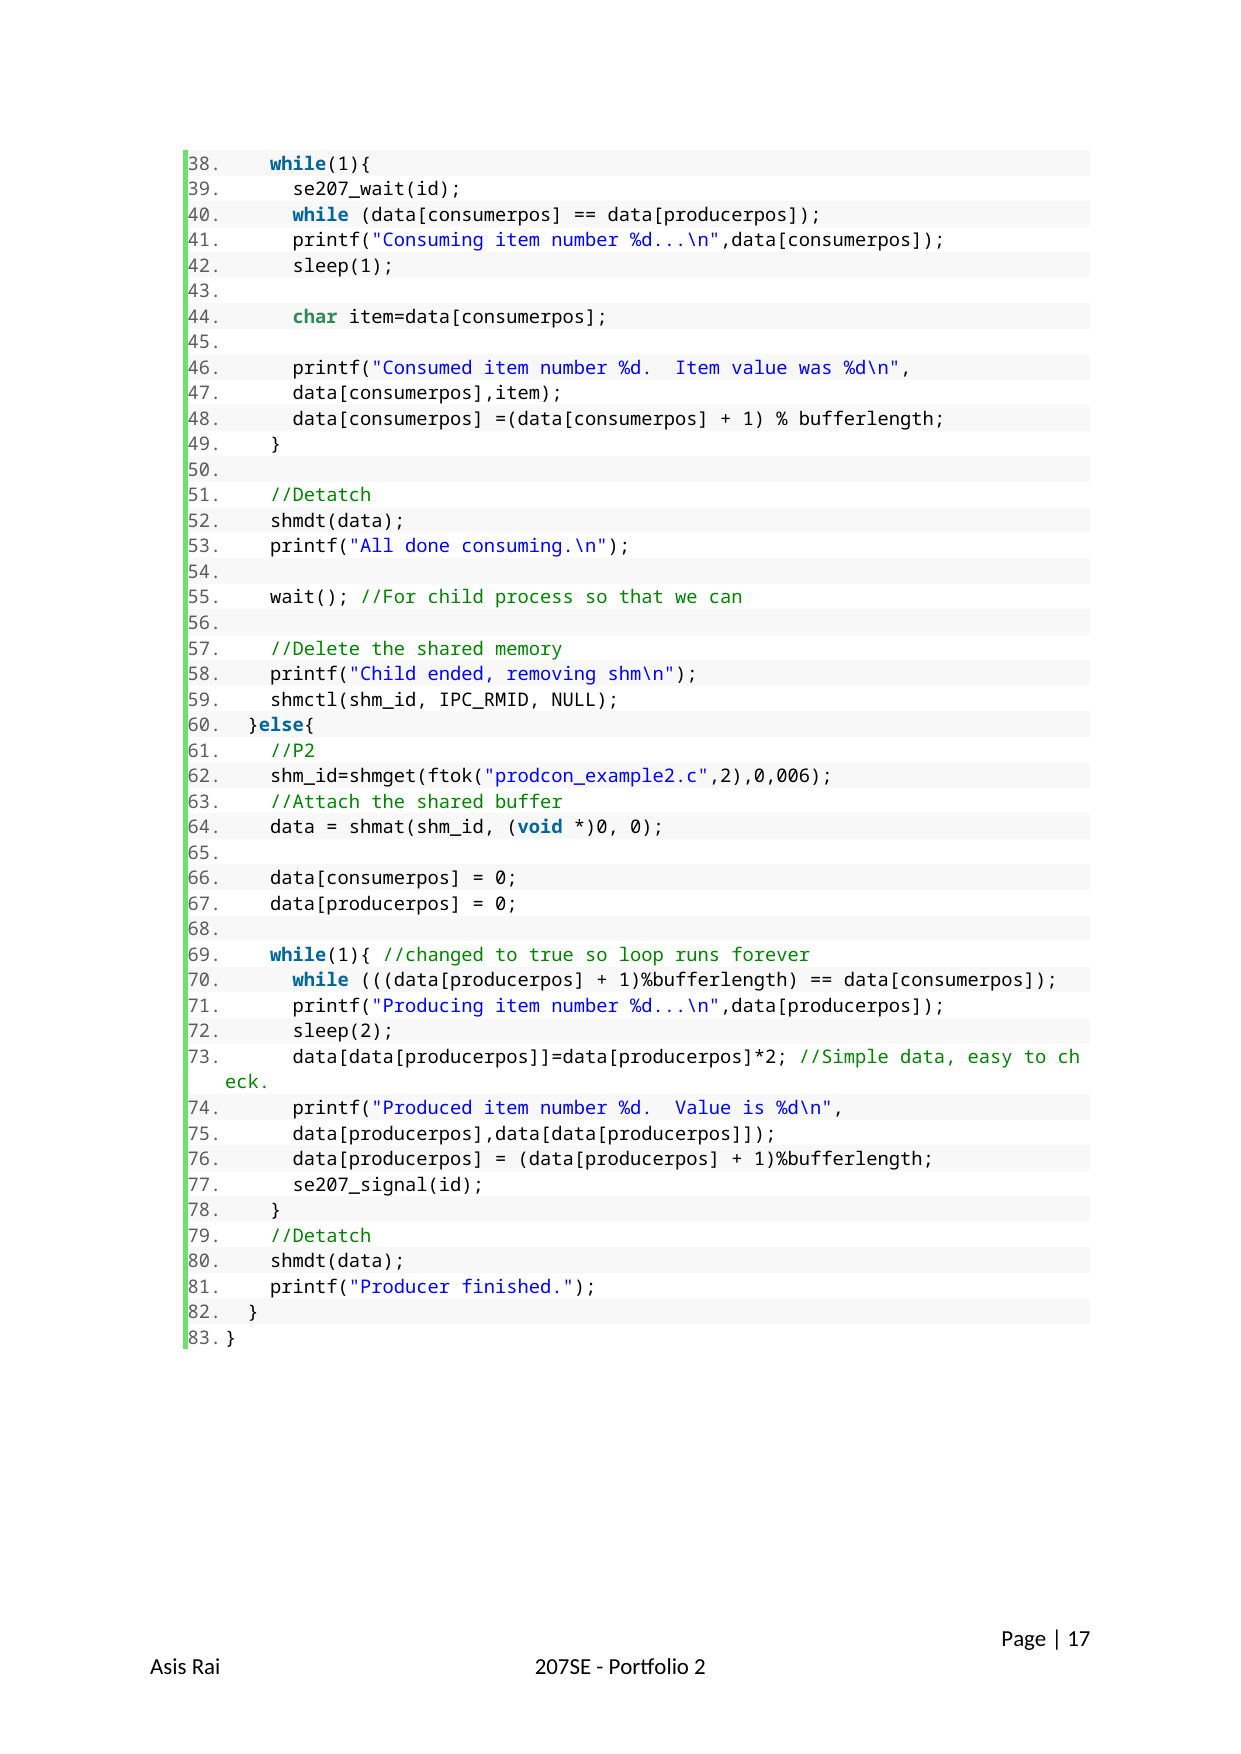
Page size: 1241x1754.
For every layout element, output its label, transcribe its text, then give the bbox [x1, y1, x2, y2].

list data[data[producerpos]]=data[producerpos]*2; //Simple data, easy to check. [188, 1043, 1090, 1094]
list se207_signal(id); [188, 1171, 1090, 1196]
list printf("All done consuming.\n"); [188, 533, 1090, 558]
list //Detatch [188, 1222, 1090, 1247]
list } [188, 1196, 1090, 1222]
list shm_id=shmget(ftok("prodcon_example2.c",2),0,006); [188, 762, 1090, 788]
list shmdt(data); [188, 507, 1090, 533]
list char item=data[consumerpos]; [188, 303, 1090, 329]
list }else{ [188, 711, 1090, 737]
list sleep(1); [188, 252, 1090, 278]
list while (((data[producerpos] + 1)%bufferlength) == data[consumerpos]); [188, 967, 1090, 992]
list printf("Child ended, removing shm\n"); [188, 660, 1090, 686]
list } [188, 431, 1090, 456]
list data[producerpos] = 0; [188, 890, 1090, 916]
list data[producerpos] = (data[producerpos] + 1)%bufferlength; [188, 1145, 1090, 1171]
list while(1){ [188, 150, 1090, 176]
list data[consumerpos] =(data[consumerpos] + 1) % bufferlength; [188, 405, 1090, 431]
list wait(); //For child process so that we can [188, 584, 1090, 609]
list } [188, 1298, 1090, 1324]
list //Attach the shared buffer [188, 788, 1090, 813]
list printf("Produced item number %d. Value is %d\n", [188, 1094, 1090, 1120]
list } [188, 1324, 1090, 1349]
list sleep(2); [188, 1018, 1090, 1043]
list printf("Producing item number %d...\n",data[producerpos]); [188, 992, 1090, 1018]
list shmdt(data); [188, 1247, 1090, 1273]
list data[producerpos],data[data[producerpos]]); [188, 1120, 1090, 1145]
list shmctl(shm_id, IPC_RMID, NULL); [188, 686, 1090, 711]
list //P2 [188, 737, 1090, 762]
list data = shmat(shm_id, (void *)0, 0); [188, 813, 1090, 839]
list se207_wait(id); [188, 176, 1090, 201]
list printf("Consuming item number %d...\n",data[consumerpos]); [188, 227, 1090, 252]
list data[consumerpos] = 0; [188, 864, 1090, 890]
list //Detatch [188, 482, 1090, 507]
list while(1){ //changed to true so loop runs forever [188, 941, 1090, 967]
list //Delete the shared memory [188, 635, 1090, 660]
list printf("Consumed item number %d. Item value was %d\n", [188, 354, 1090, 380]
list printf("Producer finished."); [188, 1273, 1090, 1298]
list while (data[consumerpos] == data[producerpos]); [188, 201, 1090, 227]
list data[consumerpos],item); [188, 380, 1090, 405]
